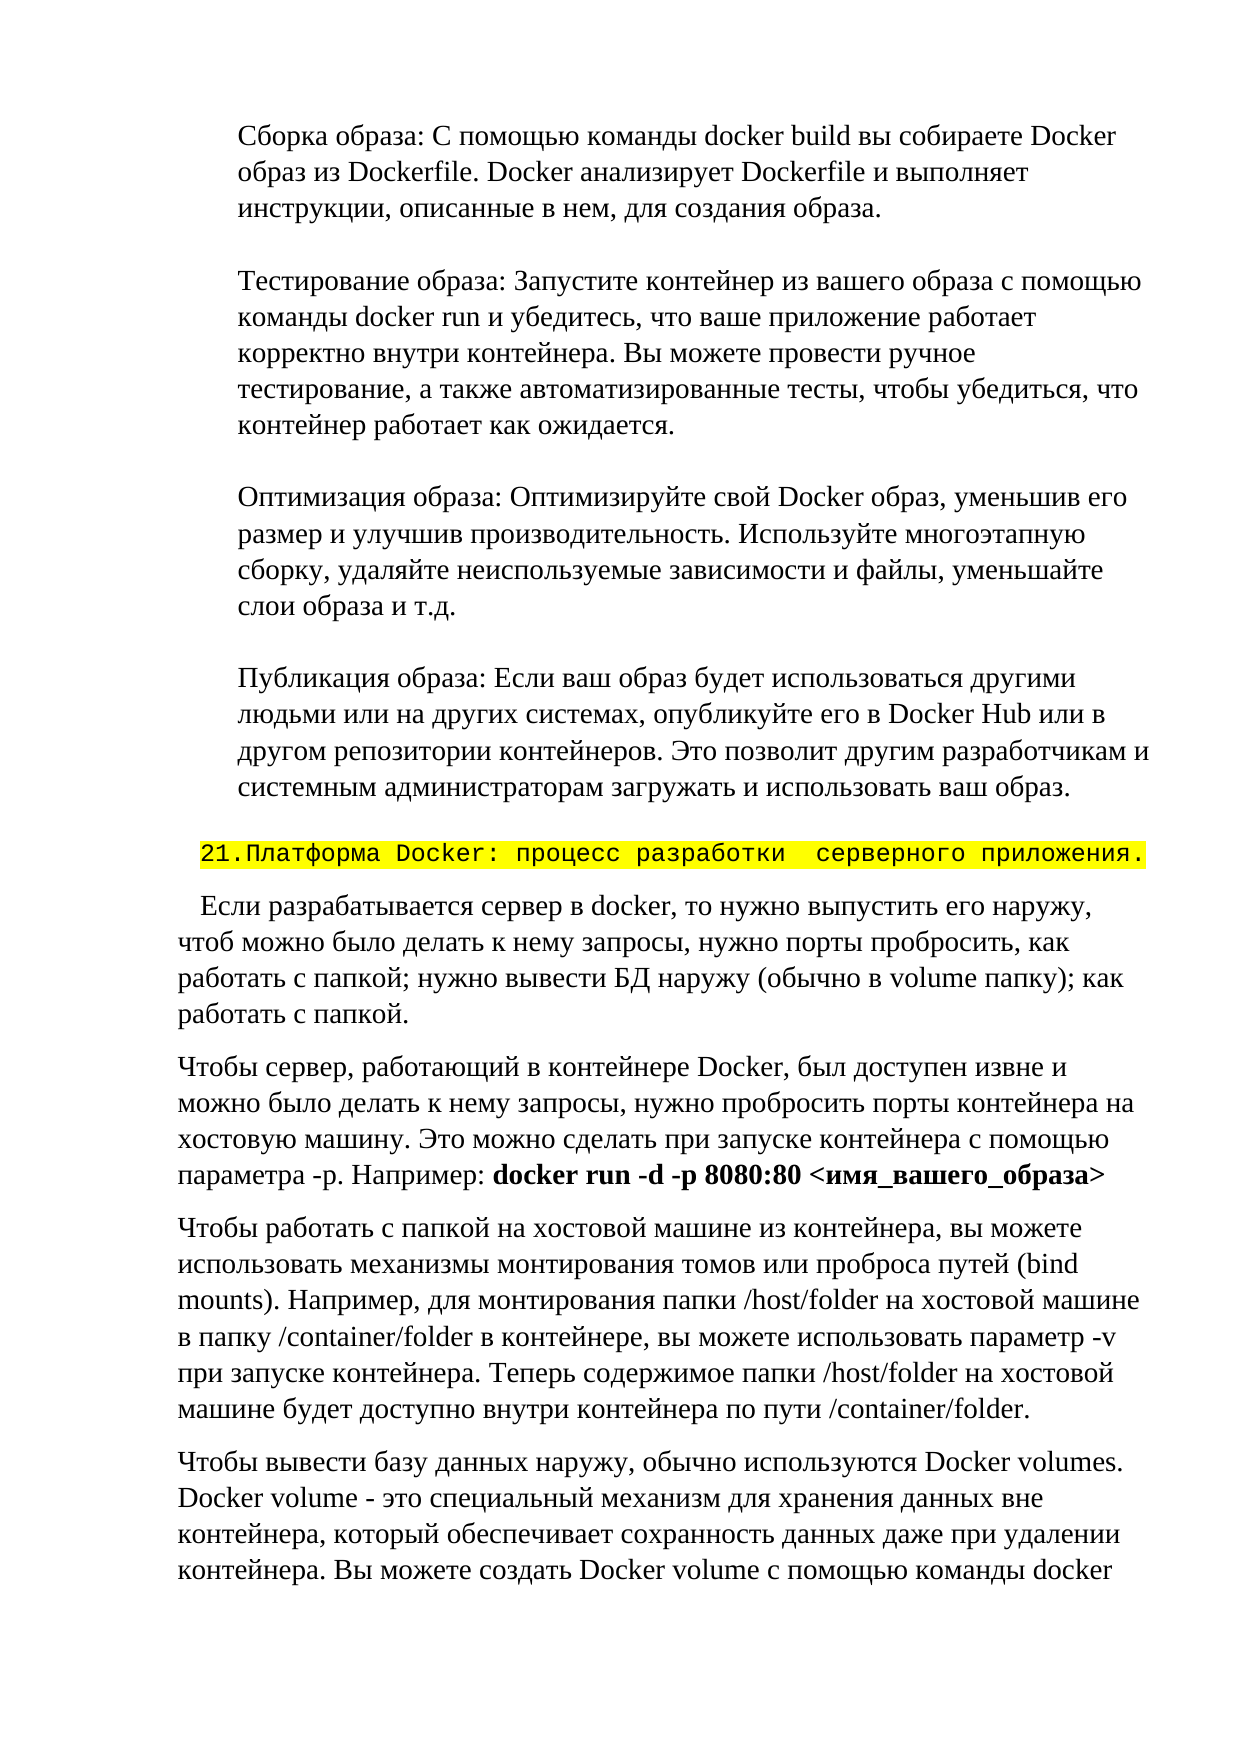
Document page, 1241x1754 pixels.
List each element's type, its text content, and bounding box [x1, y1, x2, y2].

text Если разрабатывается сервер в docker, то нужно выпустить его наружу, чтоб можно было делать к нему запросы, нужно порты пробросить, как работать с папкой; нужно вывести БД наружу (обычно в volume папку); как работать с папкой. [177, 888, 1152, 1030]
list Публикация образа: Если ваш образ будет использоваться другими людьми или на других системах, опубликуйте его в Docker Hub или в другом репозитории контейнеров. Это позволит другим разработчикам и системным администраторам загружать и использовать ваш образ. [237, 660, 1152, 802]
text Чтобы работать с папкой на хостовой машине из контейнера, вы можете использовать механизмы монтирования томов или проброса путей (bind mounts). Например, для монтирования папки /host/folder на хостовой машине в папку /container/folder в контейнере, вы можете использовать параметр -v при запуске контейнера. Теперь содержимое папки /host/folder на хостовой машине будет доступно внутри контейнера по пути /container/folder. [177, 1210, 1152, 1424]
list Сборка образа: С помощью команды docker build вы собираете Docker образ из Dockerfile. Docker анализирует Dockerfile и выполняет инструкции, описанные в нем, для создания образа. [237, 118, 1152, 224]
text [177, 1444, 1152, 1586]
list Тестирование образа: Запустите контейнер из вашего образа с помощью команды docker run и убедитесь, что ваше приложение работает корректно внутри контейнера. Вы можете провести ручное тестирование, а также автоматизированные тесты, чтобы убедиться, что контейнер работает как ожидается. [237, 263, 1152, 441]
list Оптимизация образа: Оптимизируйте свой Docker образ, уменьшив его размер и улучшив производительность. Используйте многоэтапную сборку, удаляйте неиспользуемые зависимости и файлы, уменьшайте слои образа и т.д. [237, 479, 1152, 622]
text Чтобы сервер, работающий в контейнере Docker, был доступен извне и можно было делать к нему запросы, нужно пробросить порты контейнера на хостовую машину. Это можно сделать при запуске контейнера с помощью параметра -p. Например: docker run -d -p 8080:80 <имя_вашего_образа> [177, 1049, 1152, 1191]
